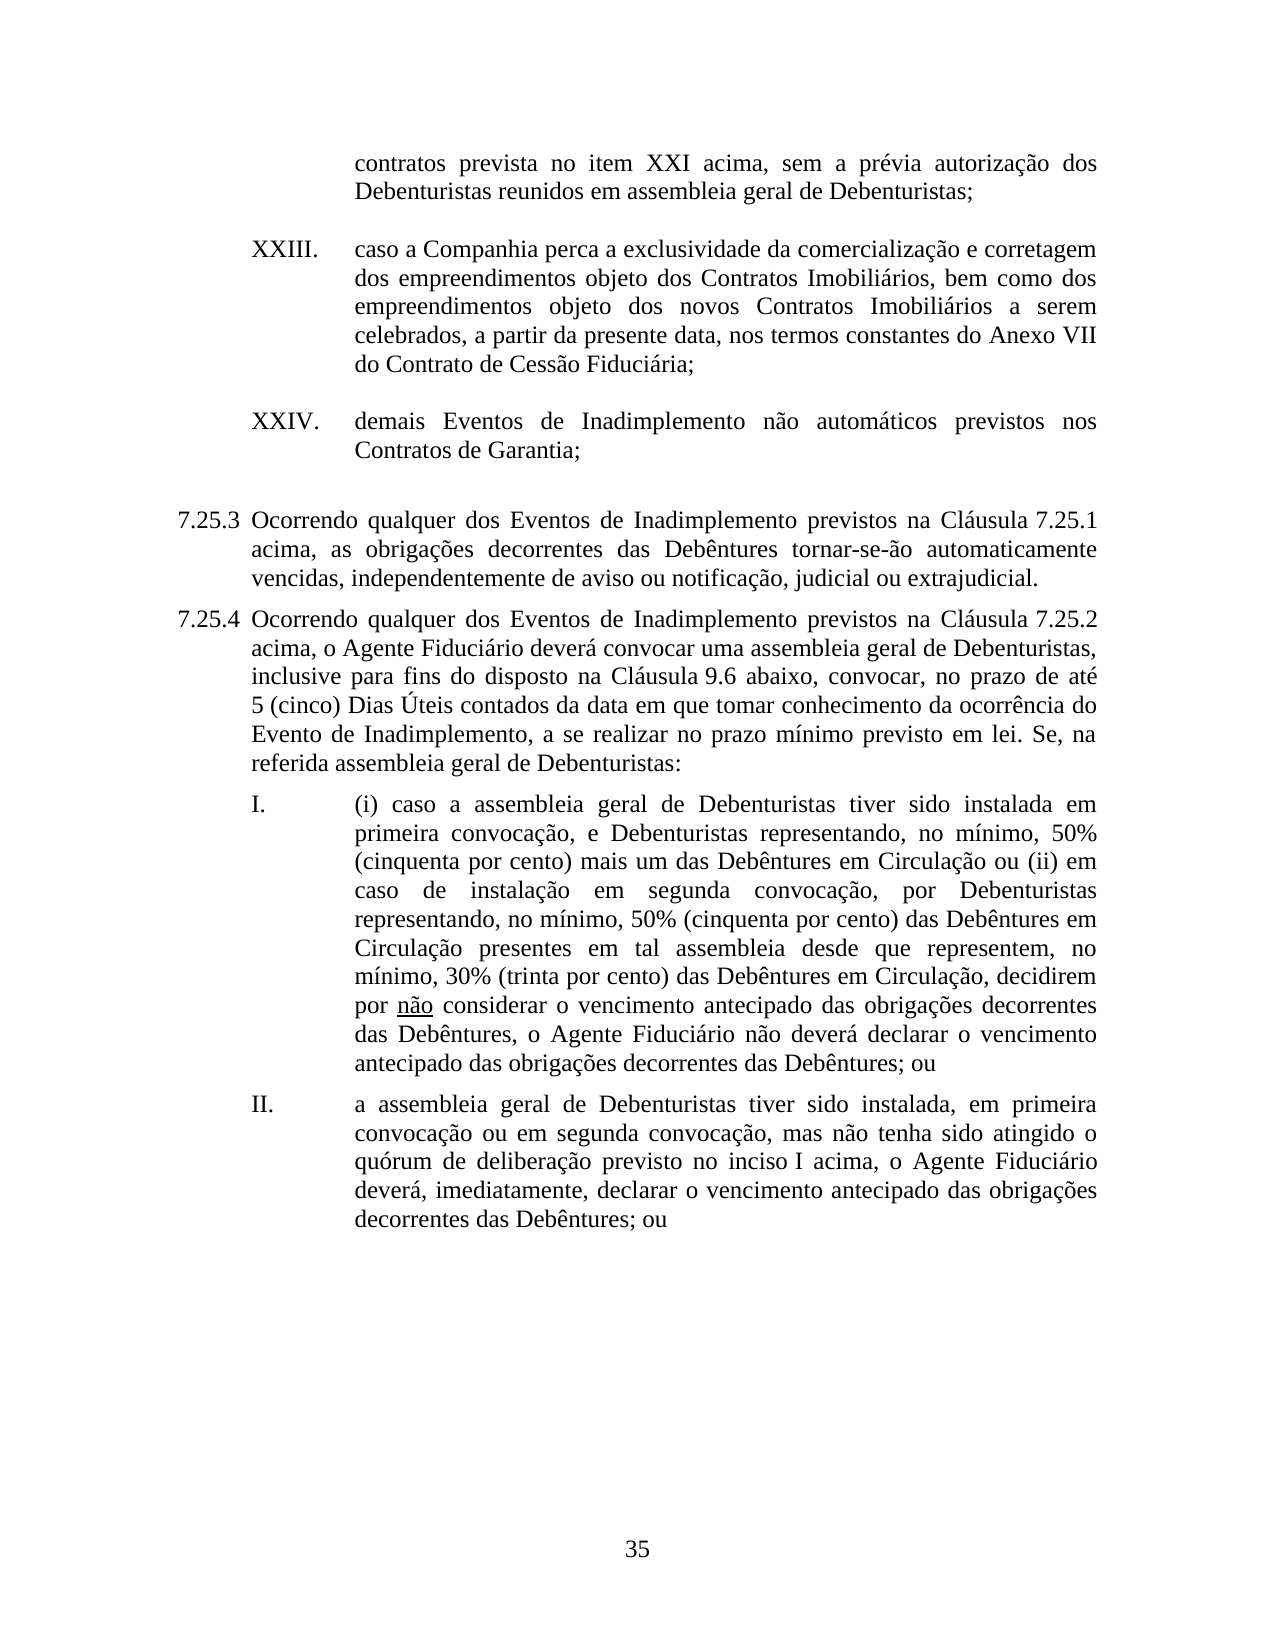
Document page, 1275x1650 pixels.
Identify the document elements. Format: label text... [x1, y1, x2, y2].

list caso a Companhia perca a exclusividade da comercialização e corretagem dos empreendimentos objeto dos Contratos Imobiliários, bem como dos empreendimentos objeto dos novos Contratos Imobiliários a serem celebrados, a partir da presente data, nos termos constantes do Anexo VII do Contrato de Cessão Fiduciária; [251, 234, 1098, 378]
list Ocorrendo qualquer dos Eventos de Inadimplemento previstos na Cláusula 7.25.1 acima, as obrigações decorrentes das Debêntures tornar-se-ão automaticamente vencidas, independentemente de aviso ou notificação, judicial ou extrajudicial. [177, 505, 1098, 591]
list (i) caso a assembleia geral de Debenturistas tiver sido instalada em primeira convocação, e Debenturistas representando, no mínimo, 50% (cinquenta por cento) mais um das Debêntures em Circulação ou (ii) em caso de instalação em segunda convocação, por Debenturistas representando, no mínimo, 50% (cinquenta por cento) das Debêntures em Circulação presentes em tal assembleia desde que representem, no mínimo, 30% (trinta por cento) das Debêntures em Circulação, decidirem por não considerar o vencimento antecipado das obrigações decorrentes das Debêntures, o Agente Fiduciário não deverá declarar o vencimento antecipado das obrigações decorrentes das Debêntures; ou [251, 789, 1098, 1076]
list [251, 148, 1098, 205]
list Ocorrendo qualquer dos Eventos de Inadimplemento previstos na Cláusula 7.25.2 acima, o Agente Fiduciário deverá convocar uma assembleia geral de Debenturistas, inclusive para fins do disposto na Cláusula 9.6 abaixo, convocar, no prazo de até 5 (cinco) Dias Úteis contados da data em que tomar conhecimento da ocorrência do Evento de Inadimplemento, a se realizar no prazo mínimo previsto em lei. Se, na referida assembleia geral de Debenturistas: [177, 604, 1098, 776]
list a assembleia geral de Debenturistas tiver sido instalada, em primeira convocação ou em segunda convocação, mas não tenha sido atingido o quórum de deliberação previsto no inciso I acima, o Agente Fiduciário deverá, imediatamente, declarar o vencimento antecipado das obrigações decorrentes das Debêntures; ou [251, 1089, 1098, 1233]
list demais Eventos de Inadimplemento não automáticos previstos nos Contratos de Garantia; [251, 406, 1098, 464]
